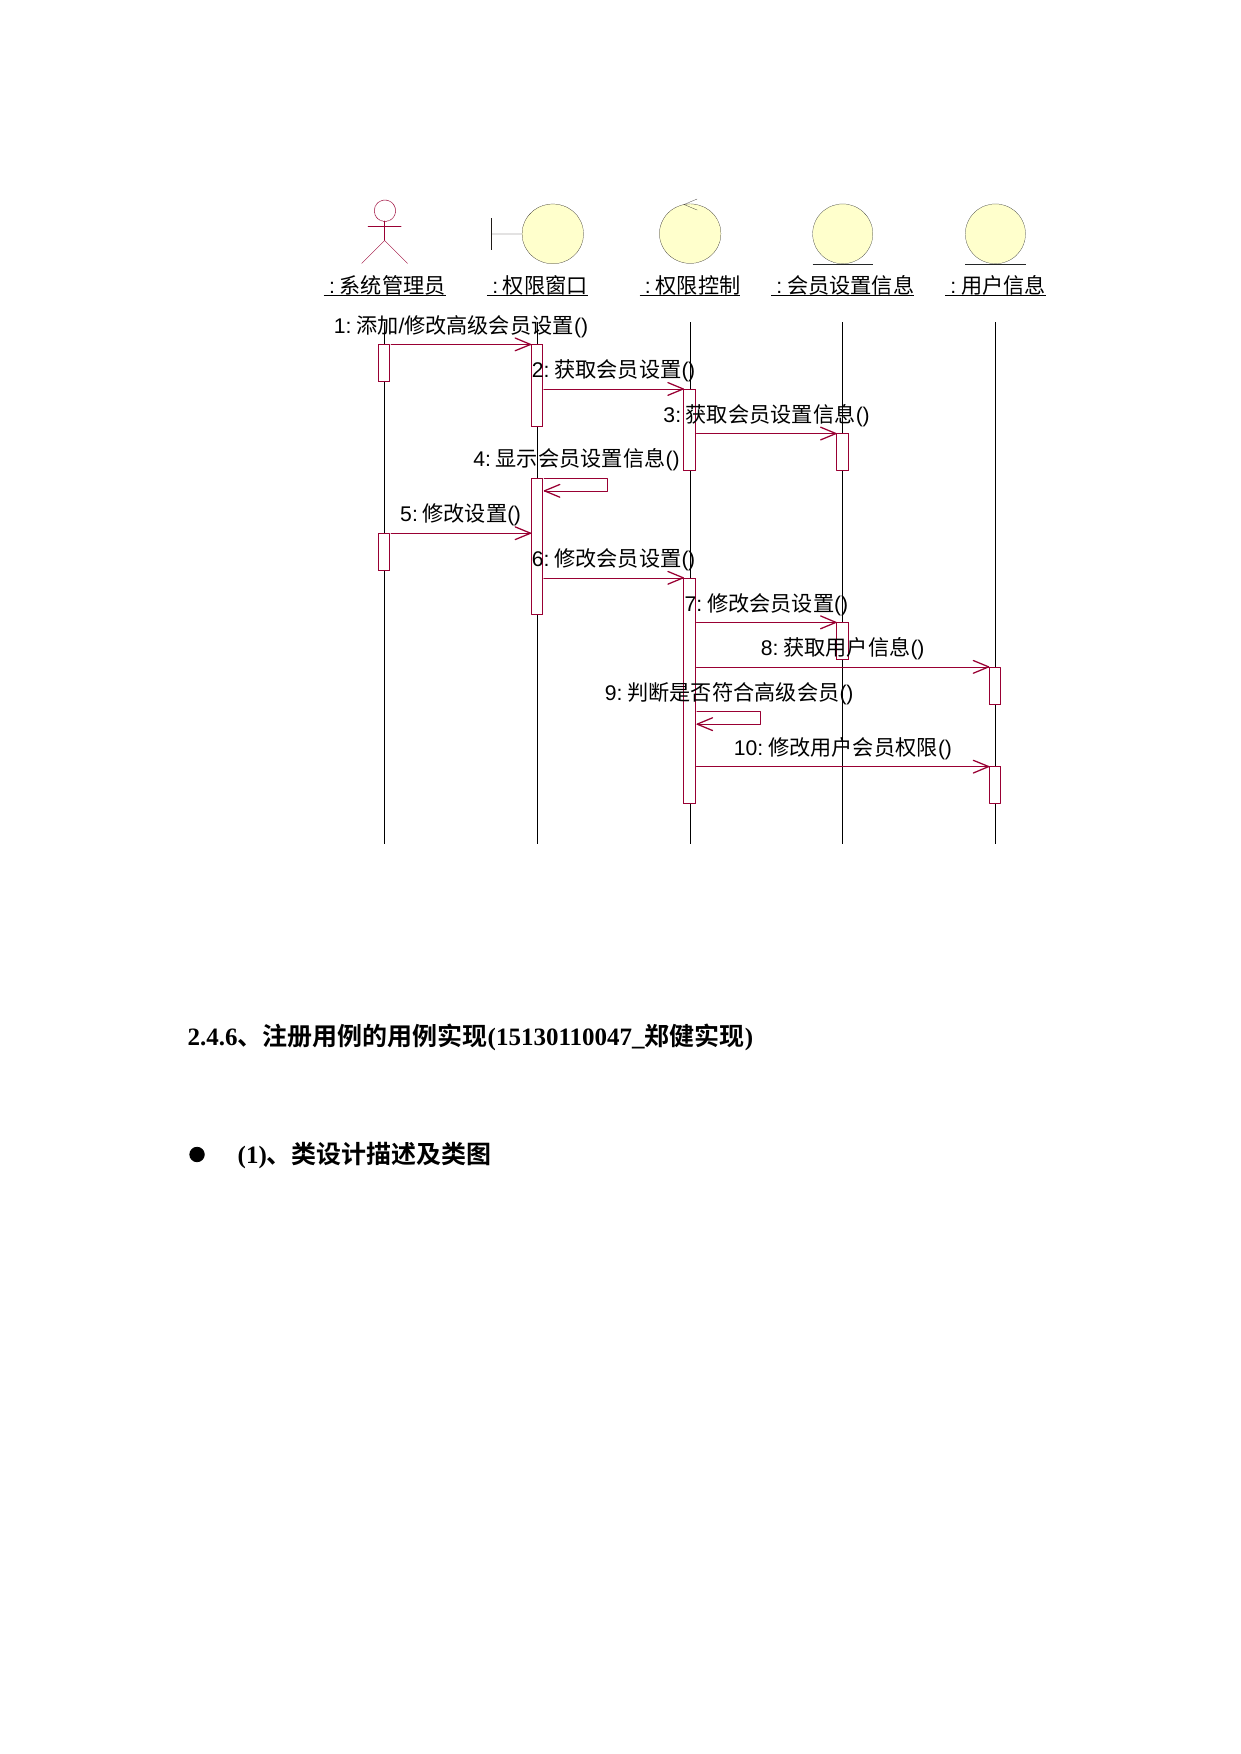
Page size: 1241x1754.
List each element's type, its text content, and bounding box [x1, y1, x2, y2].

list (1)、类设计描述及类图 [187, 1120, 1053, 1185]
subtitle 2.4.6、注册用例的用例实现(15130110047_郑健实现) [187, 1002, 1053, 1067]
